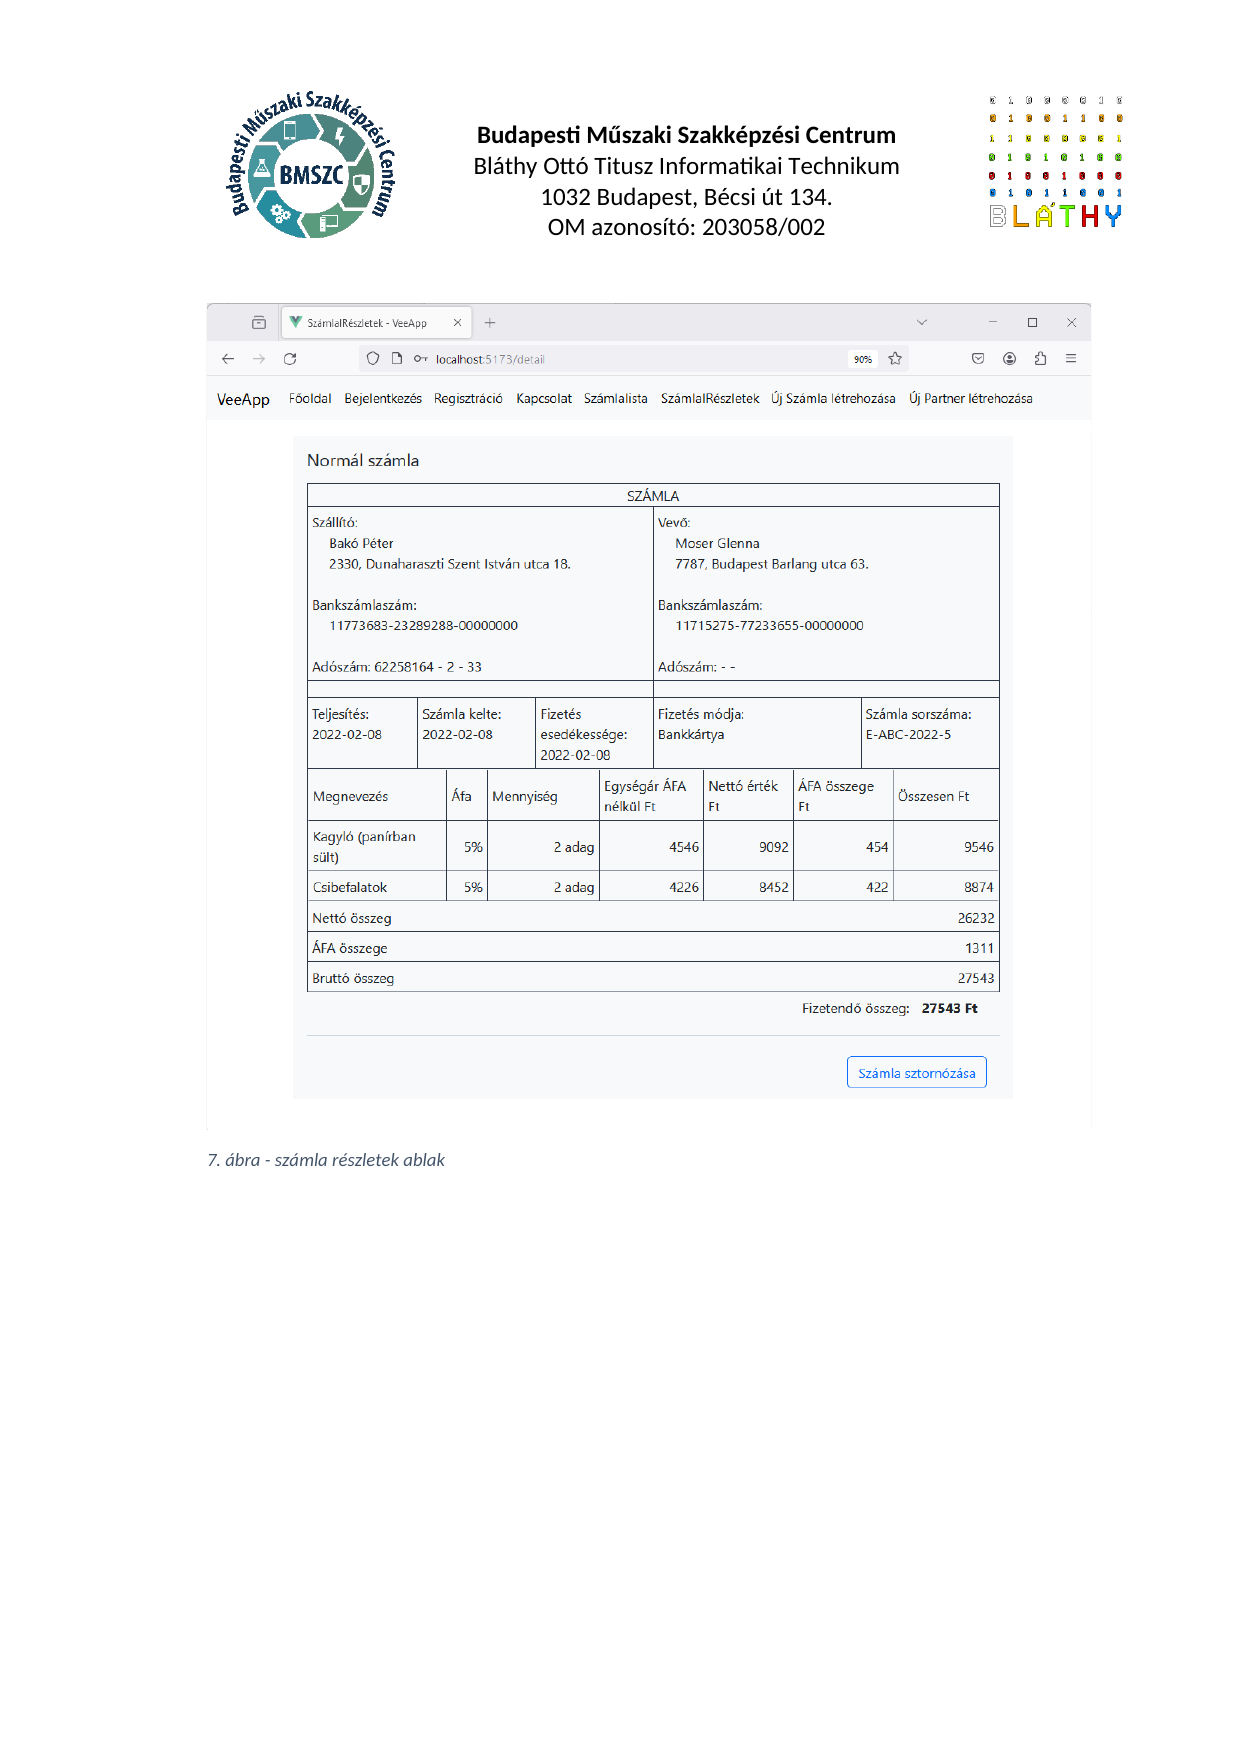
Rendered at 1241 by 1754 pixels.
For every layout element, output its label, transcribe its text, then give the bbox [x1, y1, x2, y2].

picture [206, 303, 1092, 1130]
picture [222, 88, 398, 242]
picture [982, 88, 1129, 235]
text 7. ábra - számla részletek ablak [207, 1148, 1092, 1171]
